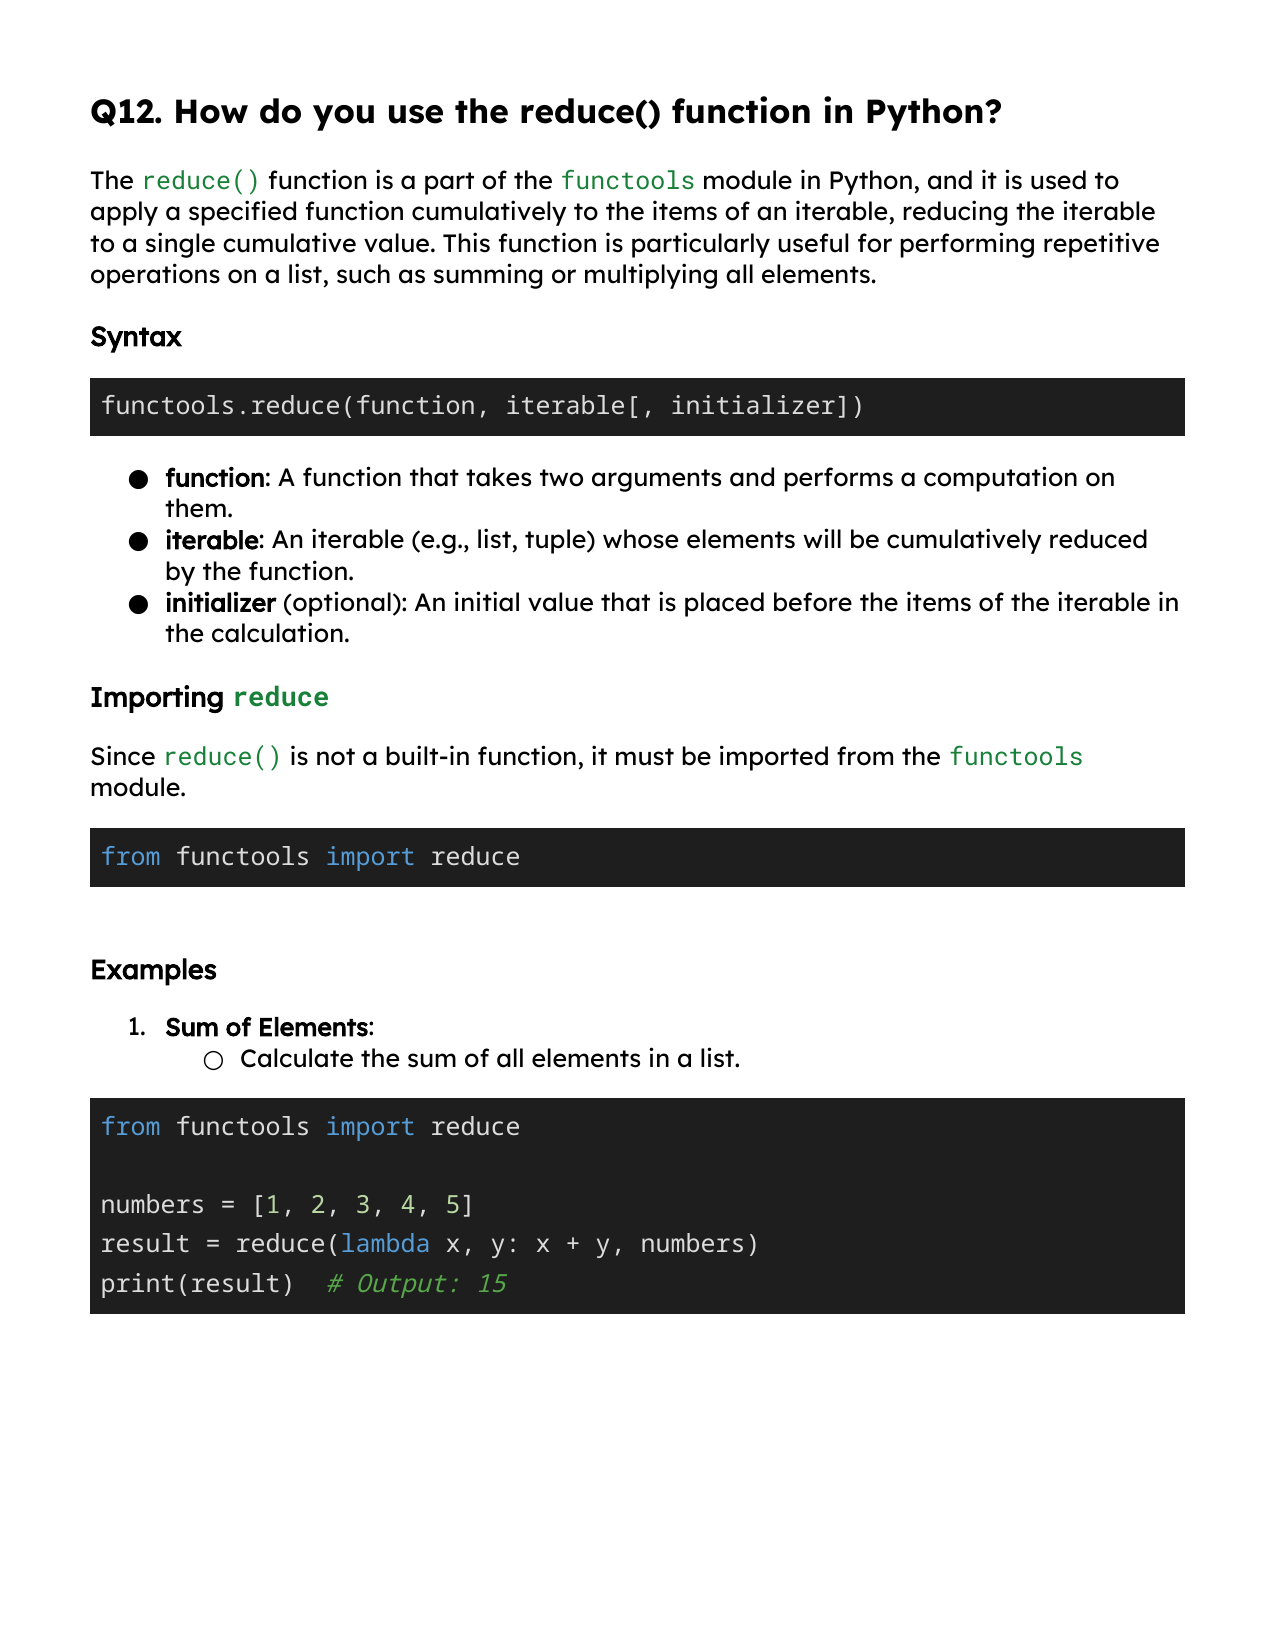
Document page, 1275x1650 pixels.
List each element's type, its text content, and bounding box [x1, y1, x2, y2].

list Sum of Elements: [127, 1011, 1185, 1042]
text The reduce() function is a part of the functools module in Python, and it is used to apply a specified function cumulatively to the items of an iterable, reducing the iterable to a single cumulative value. This function is particularly useful for performing repetitive operations on a list, such as summing or multiplying all elements. [90, 163, 1185, 289]
list function: A function that takes two arguments and performs a computation on them. [127, 461, 1185, 524]
subtitle Importing reduce [90, 678, 1185, 714]
table_header functools.reduce(function, iterable[, initializer]) [90, 378, 1185, 436]
text Since reduce() is not a built-in function, it must be imported from the functools module. [90, 739, 1185, 803]
table_header from functools import reduce [90, 828, 1185, 887]
subtitle Syntax [90, 319, 1185, 353]
subtitle Examples [90, 952, 1185, 986]
list iterable: An iterable (e.g., list, tuple) whose elements will be cumulatively reduced by the function. [127, 524, 1185, 586]
list Calculate the sum of all elements in a list. [202, 1042, 1185, 1073]
list initializer (optional): An initial value that is placed before the items of the iterable in the calculation. [127, 586, 1185, 649]
subtitle Q12. How do you use the reduce() function in Python? [90, 90, 1185, 132]
table_header from functools import reduce numbers = [1, 2, 3, 4, 5] result = reduce(lambda x, y: x + y, numbers) print(result) # Output: 15 [90, 1098, 1185, 1314]
